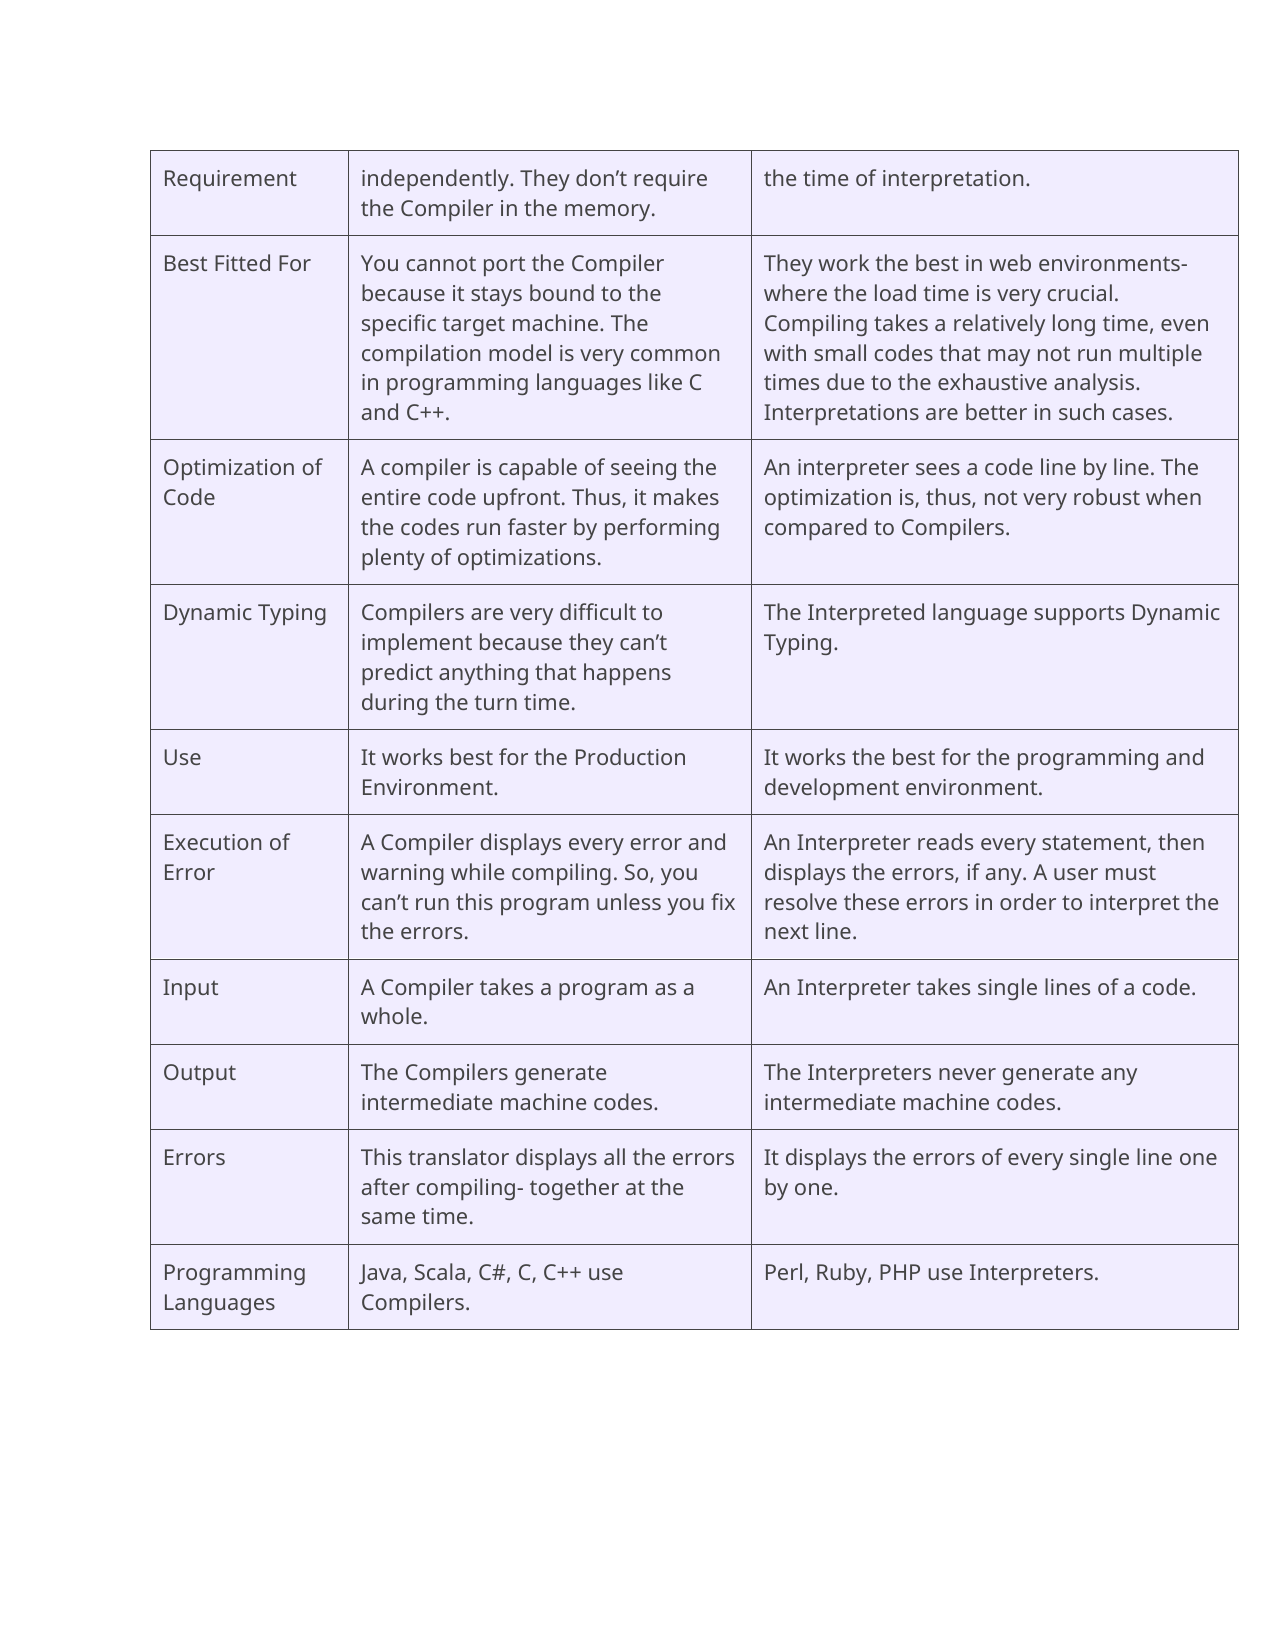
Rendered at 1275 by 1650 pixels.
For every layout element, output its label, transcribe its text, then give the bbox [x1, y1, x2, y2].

table_cell Optimization of Code [151, 440, 348, 584]
table_cell Compilers are very difficult to implement because they can’t predict anything that happens during the turn time. [349, 585, 751, 729]
table_cell Dynamic Typing [151, 585, 348, 729]
table_cell Output [151, 1045, 348, 1129]
table_cell The Compilers generate intermediate machine codes. [349, 1045, 751, 1129]
table_cell They work the best in web environments- where the load time is very crucial. Compiling takes a relatively long time, even with small codes that may not run multiple times due to the exhaustive analysis. Interpretations are better in such cases. [752, 236, 1238, 439]
table_cell Errors [151, 1130, 348, 1244]
table_cell Best Fitted For [151, 236, 348, 439]
table_cell It works the best for the programming and development environment. [752, 730, 1238, 814]
table_cell It works best for the Production Environment. [349, 730, 751, 814]
table_cell Perl, Ruby, PHP use Interpreters. [752, 1245, 1238, 1329]
table_cell Memory Requirement [151, 151, 348, 235]
table_cell You cannot port the Compiler because it stays bound to the specific target machine. The compilation model is very common in programming languages like C and C++. [349, 236, 751, 439]
table_cell An Interpreter reads every statement, then displays the errors, if any. A user must resolve these errors in order to interpret the next line. [752, 815, 1238, 958]
table_cell Programming Languages [151, 1245, 348, 1329]
table_cell An Interpreter takes single lines of a code. [752, 960, 1238, 1044]
table_cell Execution of Error [151, 815, 348, 958]
table_cell Java, Scala, C#, C, C++ use Compilers. [349, 1245, 751, 1329]
table_cell A compiler is capable of seeing the entire code upfront. Thus, it makes the codes run faster by performing plenty of optimizations. [349, 440, 751, 584]
table_cell The Interpreted language supports Dynamic Typing. [752, 585, 1238, 729]
table_cell A Compiler takes a program as a whole. [349, 960, 751, 1044]
table_cell Use [151, 730, 348, 814]
table_cell Input [151, 960, 348, 1044]
table_cell An interpreter sees a code line by line. The optimization is, thus, not very robust when compared to Compilers. [752, 440, 1238, 584]
table_cell This translator displays all the errors after compiling- together at the same time. [349, 1130, 751, 1244]
table_cell A Compiler displays every error and warning while compiling. So, you can’t run this program unless you fix the errors. [349, 815, 751, 958]
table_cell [349, 151, 751, 235]
table_cell The Interpreters never generate any intermediate machine codes. [752, 1045, 1238, 1129]
table_cell It displays the errors of every single line one by one. [752, 1130, 1238, 1244]
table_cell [752, 151, 1238, 235]
